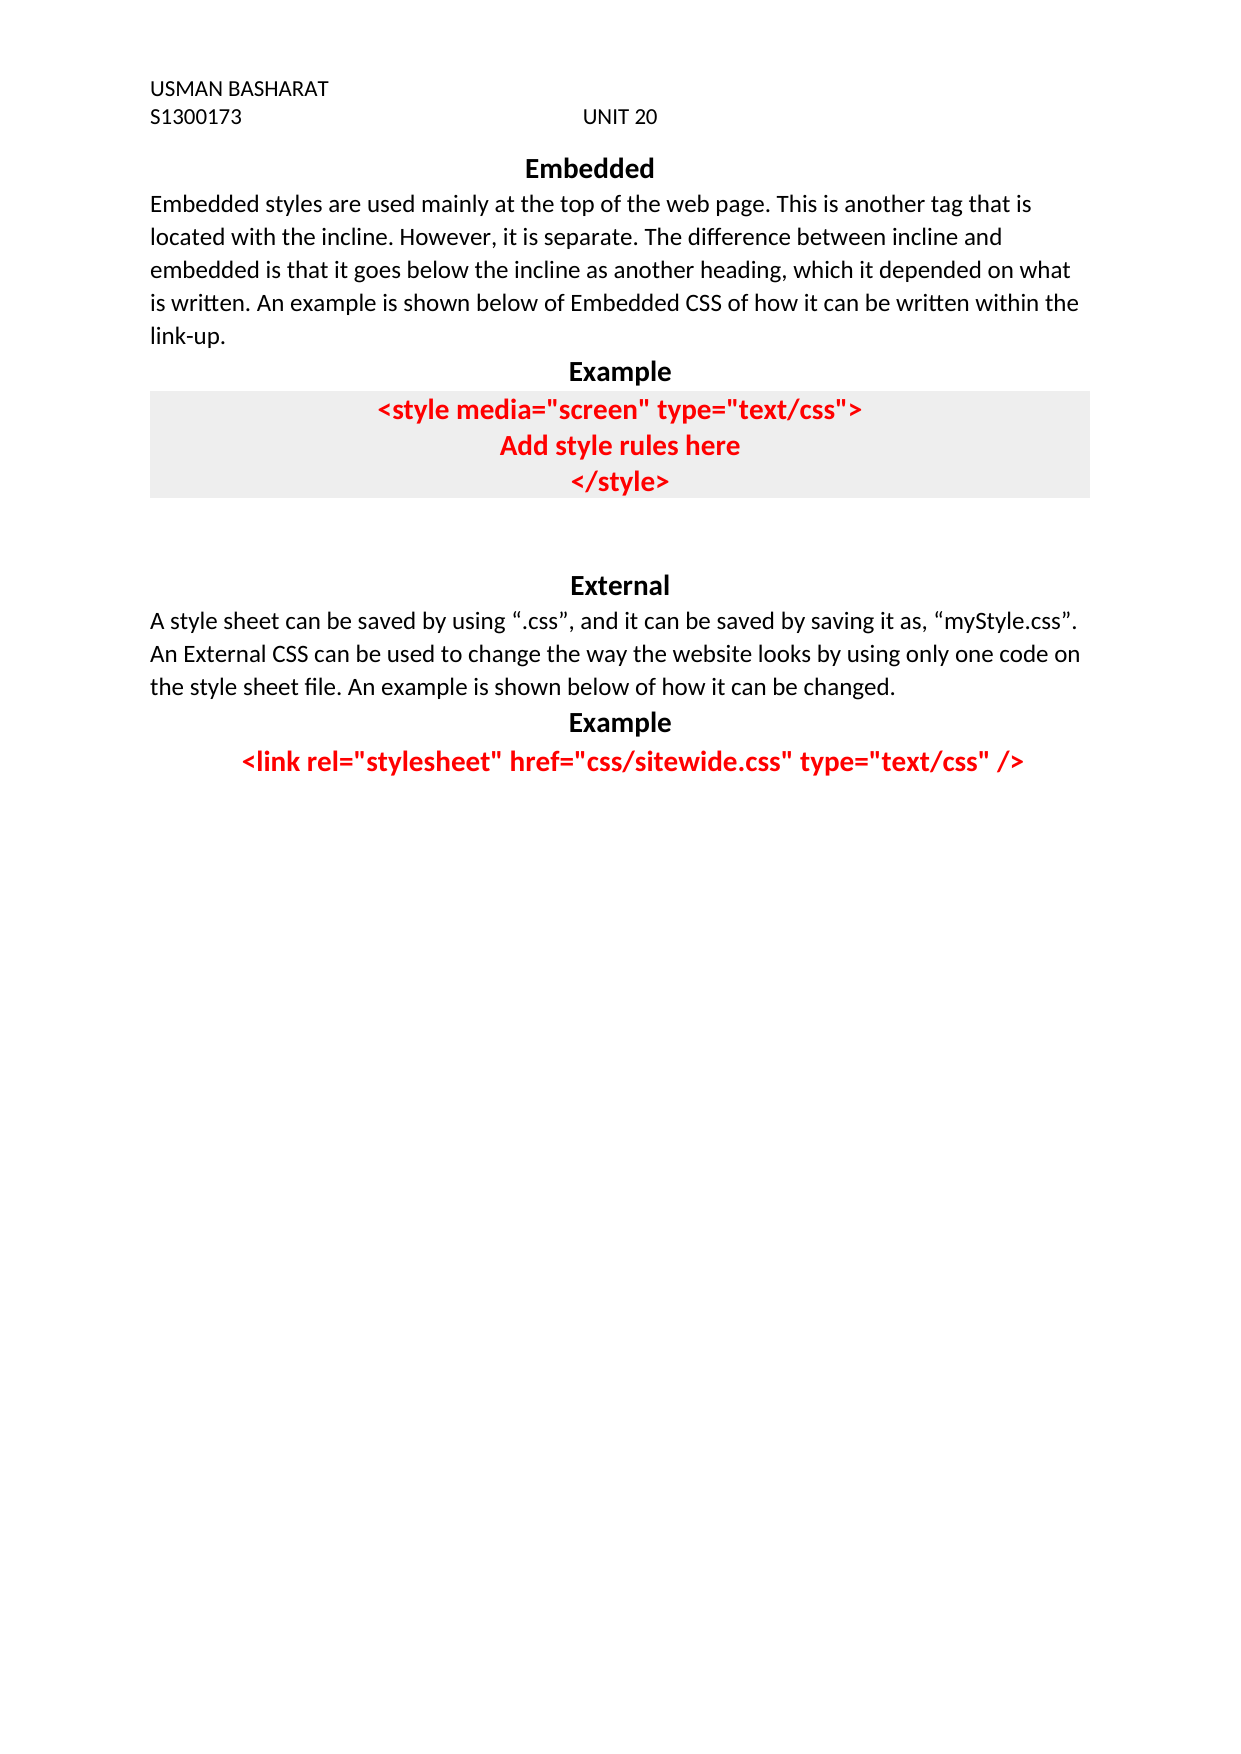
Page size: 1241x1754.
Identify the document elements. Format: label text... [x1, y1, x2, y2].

text A style sheet can be saved by using “.css”, and it can be saved by saving it as, “myStyle.css”. An External CSS can be used to change the way the website looks by using only one code on the style sheet file. An example is shown below of how it can be changed. [150, 605, 1090, 702]
text Example [150, 353, 1090, 389]
text Embedded [525, 150, 1090, 186]
text Example [150, 704, 1090, 740]
text Add style rules here [150, 427, 1090, 463]
text <link rel="stylesheet" href="css/sitewide.css" type="text/css" /> [177, 743, 1090, 778]
text Embedded styles are used mainly at the top of the web page. This is another tag that is located with the incline. However, it is separate. The difference between incline and embedded is that it goes below the incline as another heading, which it depended on what is written. An example is shown below of Embedded CSS of how it can be written within the link-up. [150, 188, 1090, 351]
text <style media="screen" type="text/css"> [150, 391, 1090, 427]
text </style> [150, 463, 1090, 498]
text External [150, 567, 1090, 603]
